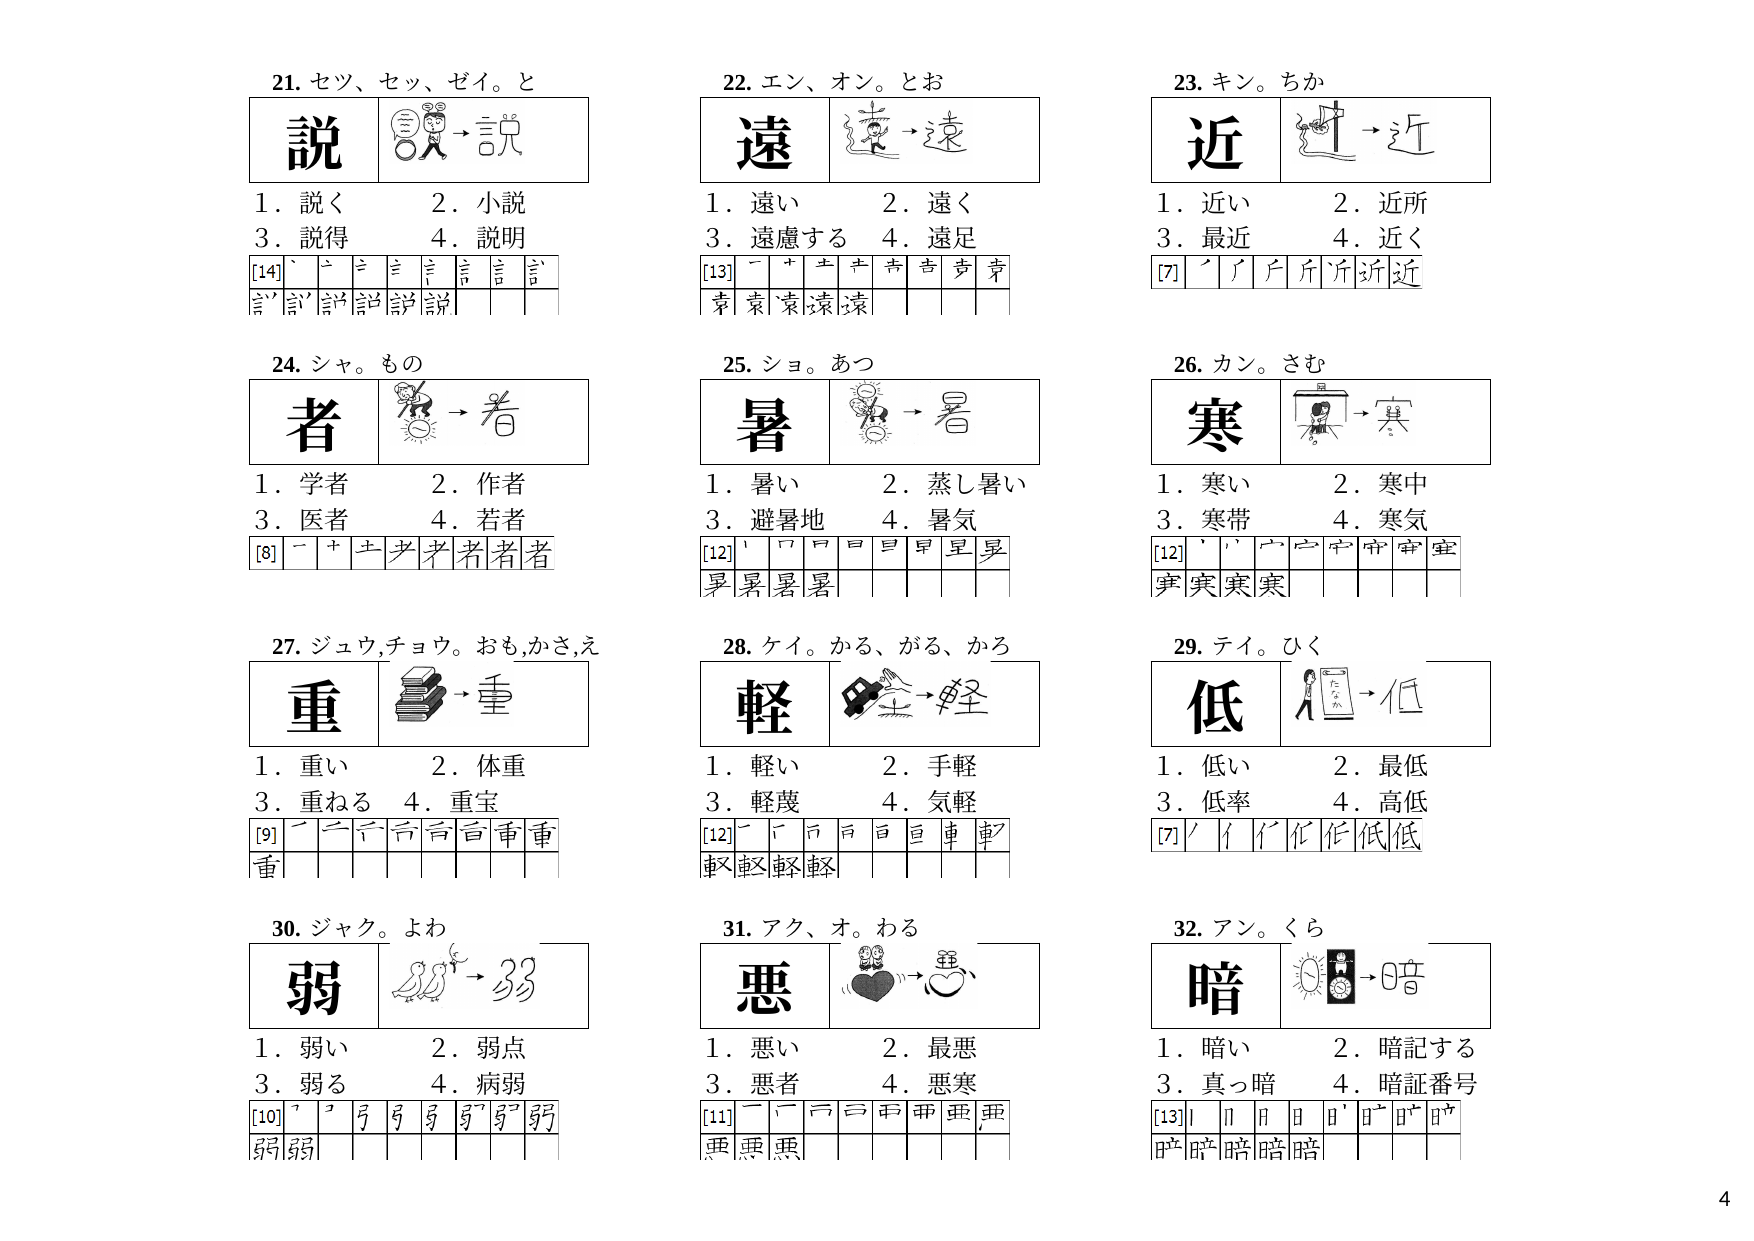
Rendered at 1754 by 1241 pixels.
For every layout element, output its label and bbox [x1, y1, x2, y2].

picture [389, 380, 525, 446]
picture [249, 255, 559, 315]
picture [840, 380, 976, 446]
picture [840, 943, 978, 1009]
picture [1151, 255, 1423, 289]
picture [700, 255, 1010, 315]
picture [700, 1100, 1010, 1160]
picture [840, 98, 973, 164]
picture [389, 661, 514, 727]
picture [249, 1100, 559, 1160]
picture [389, 98, 525, 164]
picture [1151, 818, 1423, 852]
picture [249, 818, 559, 878]
picture [1291, 661, 1427, 727]
picture [1291, 943, 1429, 1009]
picture [249, 536, 555, 570]
picture [1151, 1100, 1461, 1160]
picture [1151, 536, 1461, 597]
picture [389, 943, 540, 1009]
picture [1291, 98, 1437, 164]
picture [1291, 380, 1416, 446]
picture [840, 661, 991, 727]
picture [700, 536, 1010, 597]
picture [700, 818, 1010, 878]
